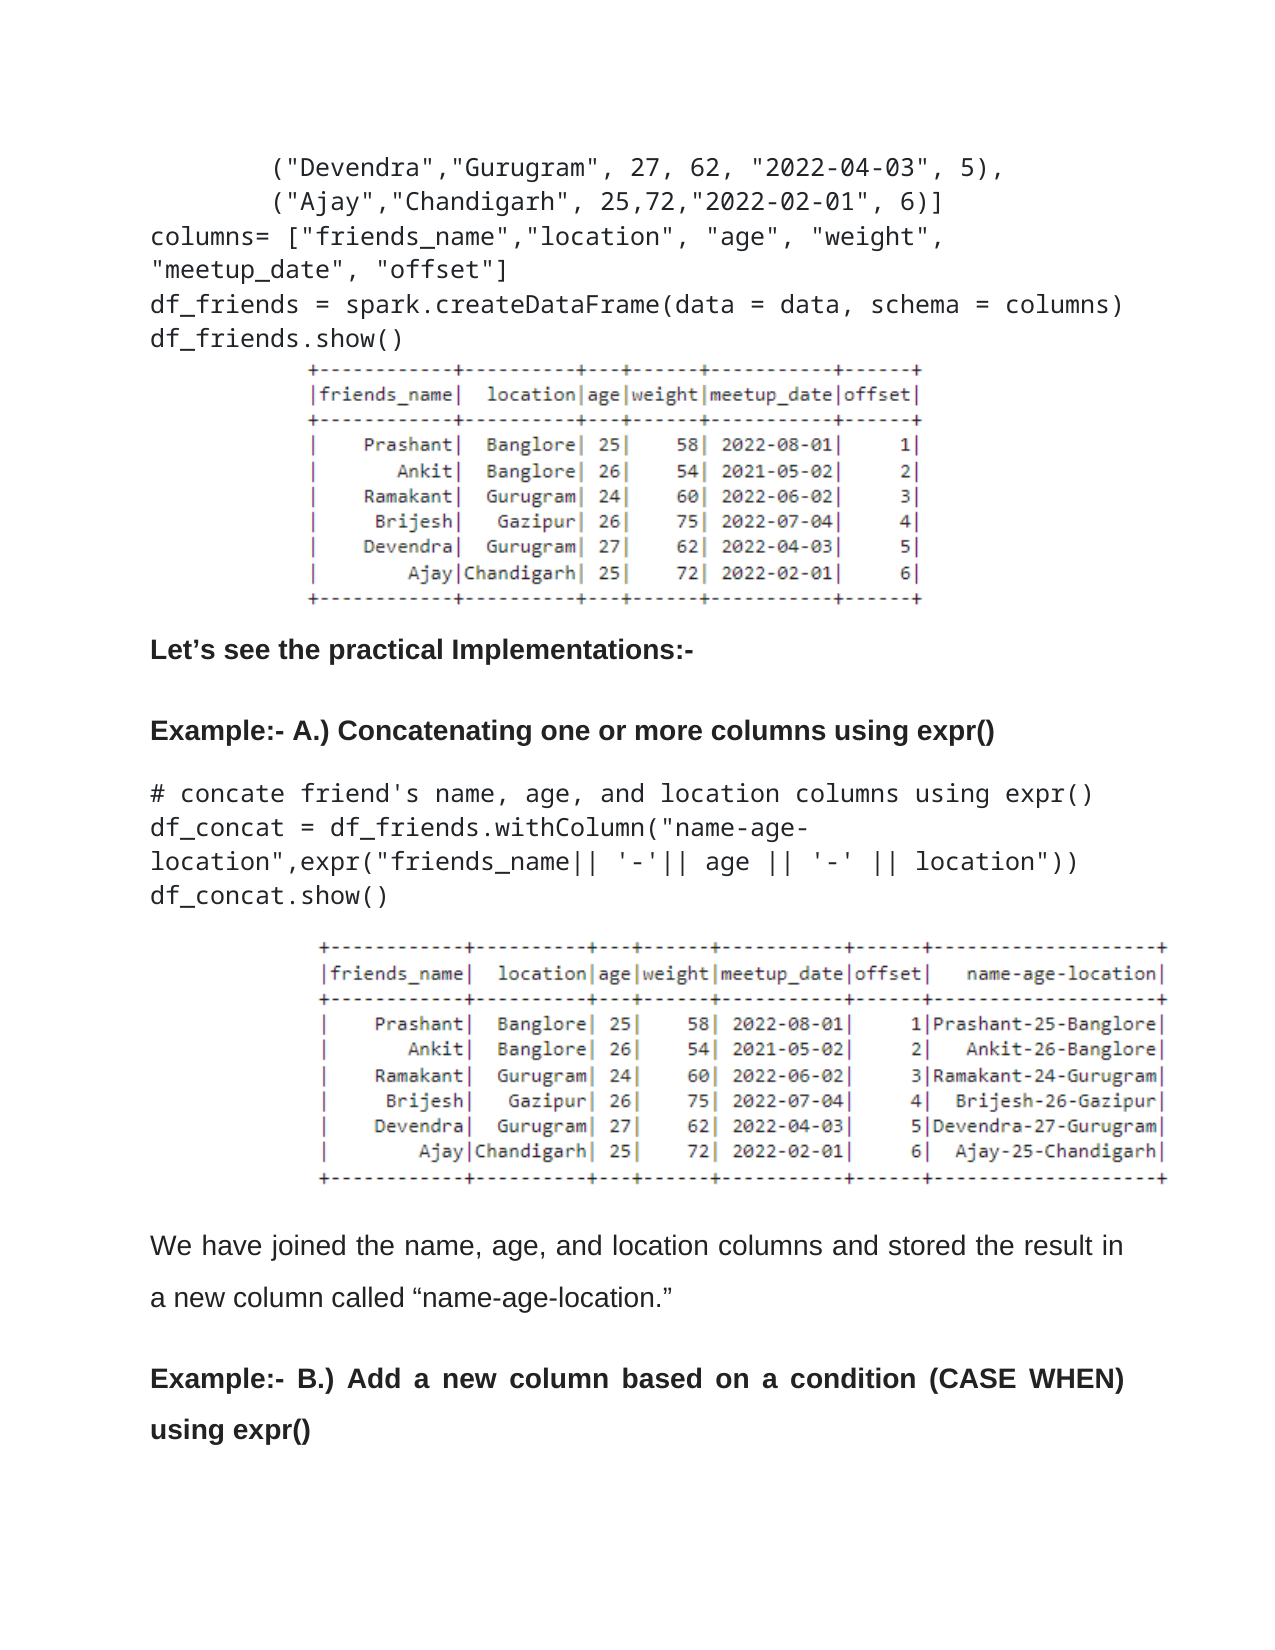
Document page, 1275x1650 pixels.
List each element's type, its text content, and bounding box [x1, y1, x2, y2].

text ("Devendra","Gurugram", 27, 62, "2022-04-03", 5), [150, 150, 1125, 184]
picture [150, 911, 1275, 1211]
text We have joined the name, age, and location columns and stored the result in a new column called “name-age-location.” [150, 1211, 1125, 1313]
text df_friends.show() [150, 320, 1125, 354]
text df_friends = spark.createDataFrame(data = data, schema = columns) [150, 286, 1125, 320]
text Let’s see the practical Implementations:- [150, 614, 1125, 665]
text # concate friend's name, age, and location columns using expr() [150, 775, 1125, 809]
text Example:- A.) Concatenating one or more columns using expr() [150, 694, 1125, 746]
text df_concat = df_friends.withColumn("name-age-location",expr("friends_name|| '-'|| age || '-' || location")) [150, 809, 1125, 877]
text columns= ["friends_name","location", "age", "weight", "meetup_date", "offset"] [150, 218, 1125, 286]
picture [150, 354, 1275, 614]
text ("Ajay","Chandigarh", 25,72,"2022-02-01", 6)] [150, 184, 1125, 218]
text df_concat.show() [150, 877, 1125, 911]
text Example:- B.) Add a new column based on a condition (CASE WHEN) using expr() [150, 1342, 1125, 1446]
